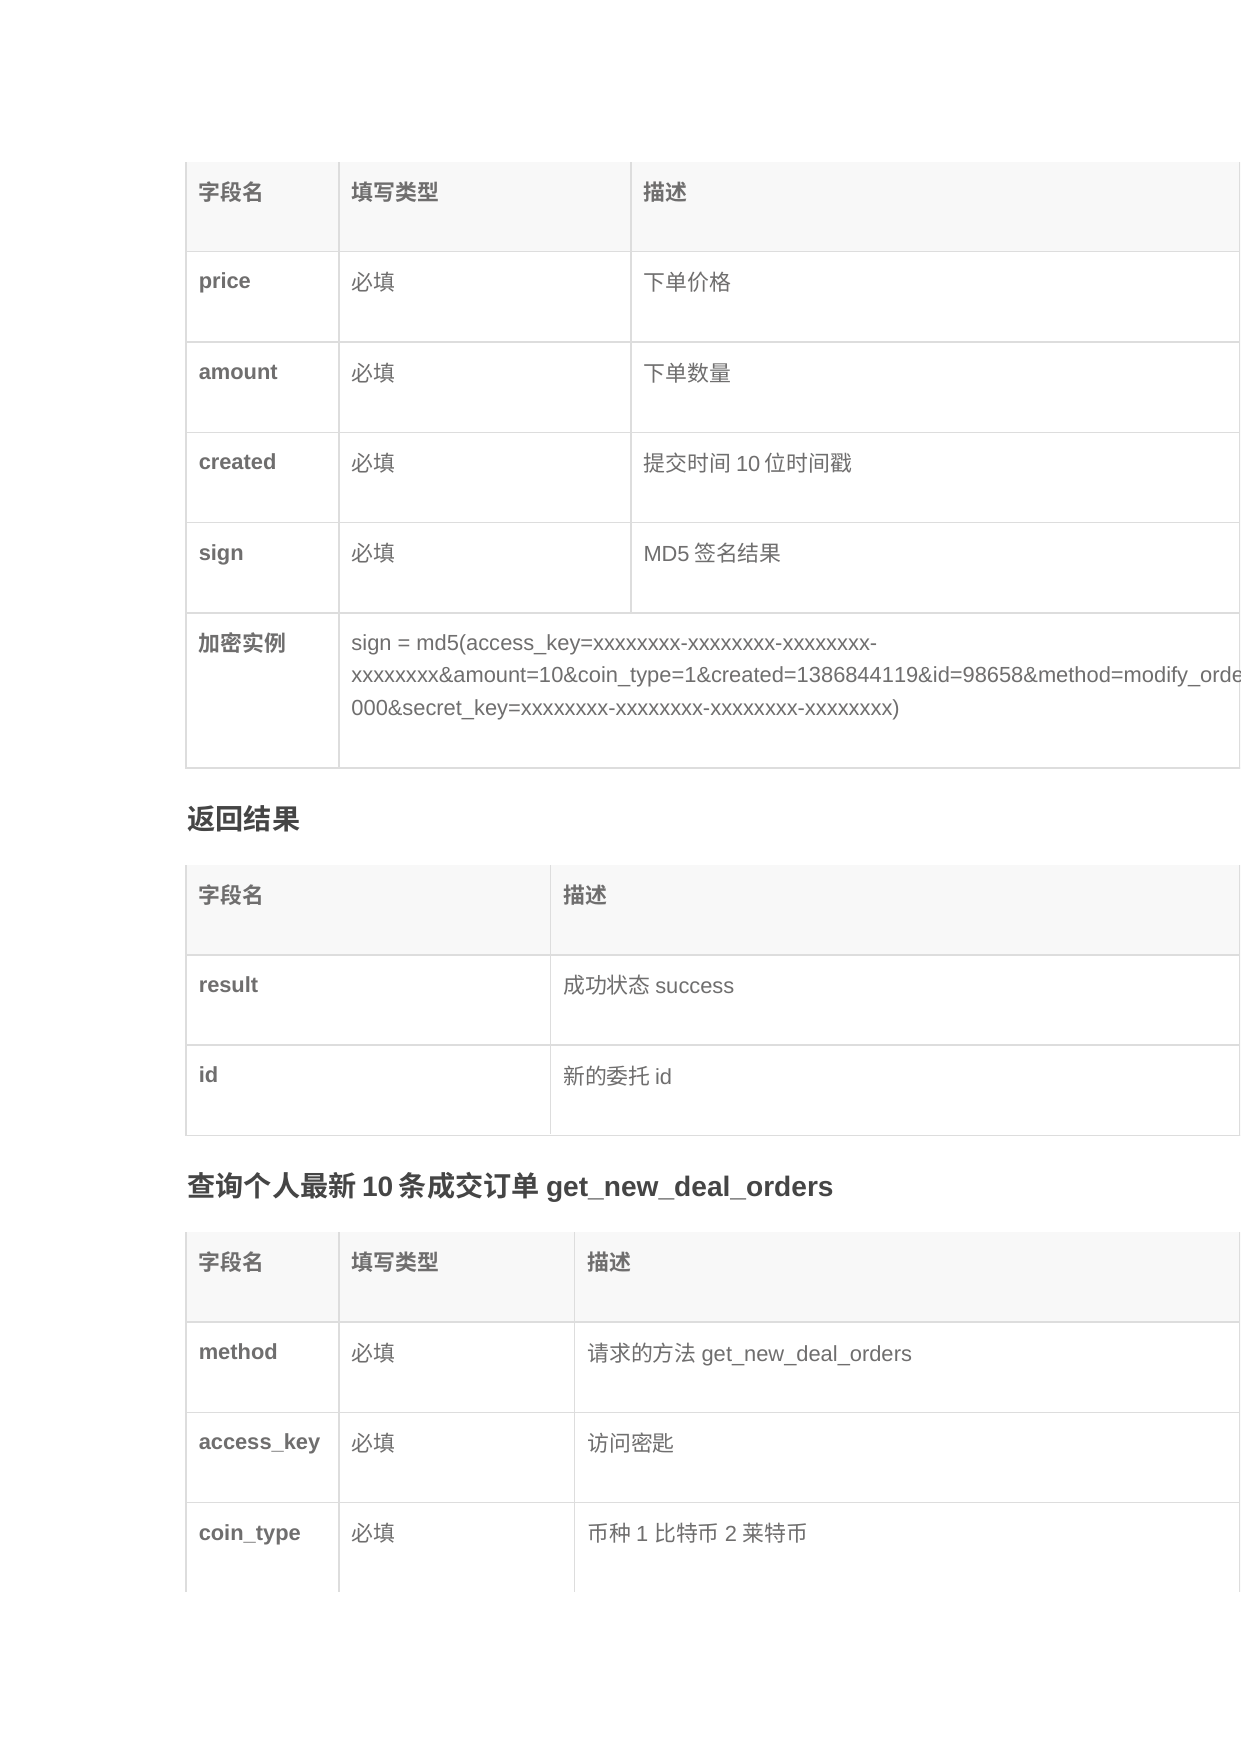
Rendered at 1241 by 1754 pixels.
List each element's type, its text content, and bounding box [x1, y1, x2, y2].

table_cell 币种 1 比特币 2 莱特币 [575, 1503, 1239, 1592]
text 查询个人最新10条成交订单 get_new_deal_orders [187, 1152, 1053, 1217]
table_cell 加密实例 [187, 614, 338, 767]
table_cell access_key [187, 1413, 338, 1502]
table_header 字段名 [187, 162, 338, 251]
table_cell method [187, 1323, 338, 1411]
table_cell 下单价格 [632, 252, 1239, 341]
table_header 描述 [551, 865, 1239, 954]
table_cell 必填 [340, 1323, 574, 1411]
table_cell 必填 [340, 433, 630, 522]
table_cell 下单数量 [632, 343, 1239, 431]
table_cell 成功状态 success [551, 956, 1239, 1044]
table_cell sign = md5(access_key=xxxxxxxx-xxxxxxxx-xxxxxxxx-xxxxxxxx&amount=10&coin_type=1&created=1386844119&id=98658&method=modify_order&price=5000&secret_key=xxxxxxxx-xxxxxxxx-xxxxxxxx-xxxxxxxx) [340, 614, 1239, 767]
table_cell coin_type [187, 1503, 338, 1592]
table_cell 必填 [340, 1503, 574, 1592]
table_header 描述 [632, 162, 1239, 251]
table_header 填写类型 [340, 162, 630, 251]
table_cell created [187, 433, 338, 522]
table_header 字段名 [187, 865, 550, 954]
table_cell id [187, 1046, 550, 1134]
table_cell MD5签名结果 [632, 523, 1239, 612]
table_header 描述 [575, 1232, 1239, 1321]
table_cell 访问密匙 [575, 1413, 1239, 1502]
table_cell price [187, 252, 338, 341]
table_cell result [187, 956, 550, 1044]
table_cell 必填 [340, 1413, 574, 1502]
table_header 字段名 [187, 1232, 338, 1321]
table_cell 必填 [340, 523, 630, 612]
table_cell amount [187, 343, 338, 431]
text 返回结果 [187, 784, 1053, 849]
table_cell 提交时间 10位时间戳 [632, 433, 1239, 522]
table_cell 请求的方法 get_new_deal_orders [575, 1323, 1239, 1411]
table_cell 新的委托id [551, 1046, 1239, 1134]
table_cell 必填 [340, 343, 630, 431]
table_cell sign [187, 523, 338, 612]
table_cell 必填 [340, 252, 630, 341]
table_header 填写类型 [340, 1232, 574, 1321]
